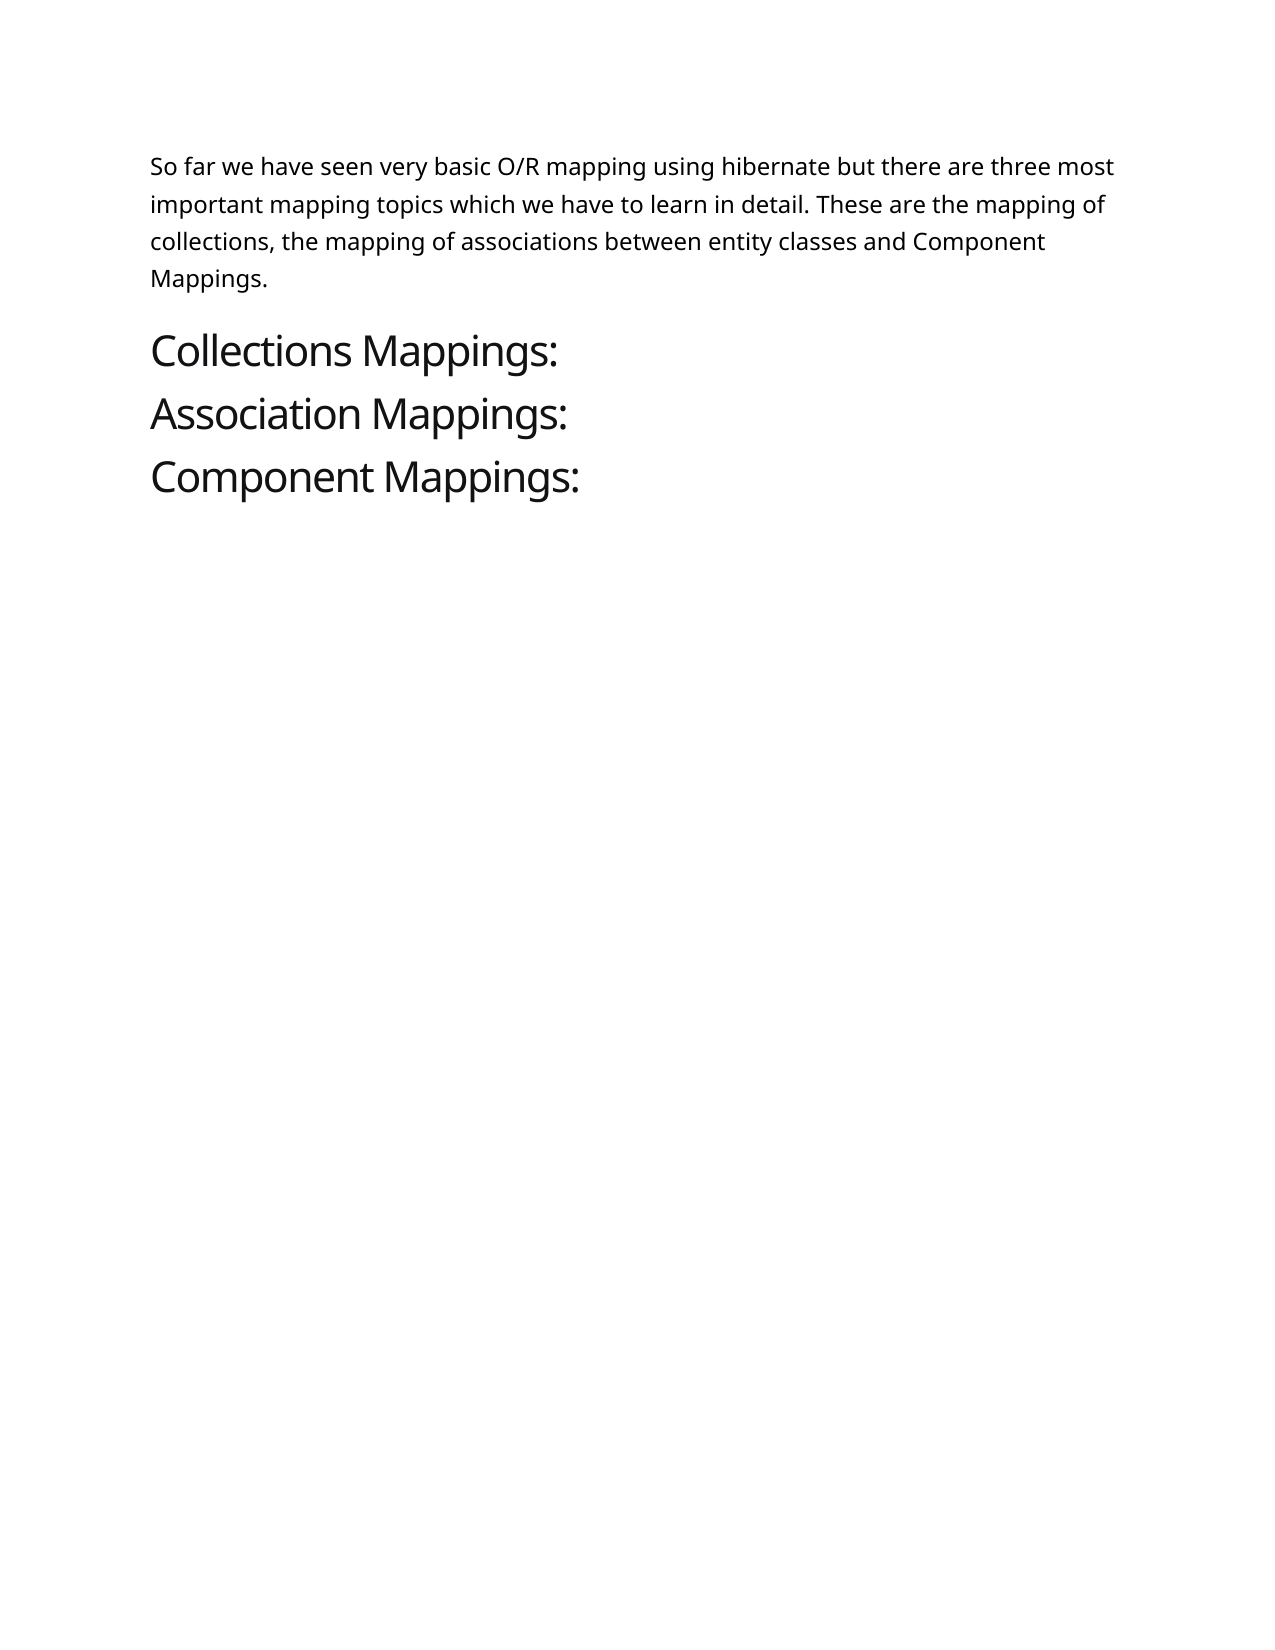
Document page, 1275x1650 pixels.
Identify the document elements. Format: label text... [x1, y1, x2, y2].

subtitle Component Mappings: [150, 447, 1120, 505]
subtitle Association Mappings: [150, 384, 1120, 442]
text Collections Mappings: [150, 320, 1120, 379]
text So far we have seen very basic O/R mapping using hibernate but there are three most important mapping topics which we have to learn in detail. These are the mapping of collections, the mapping of associations between entity classes and Component Mappings. [150, 150, 1125, 295]
